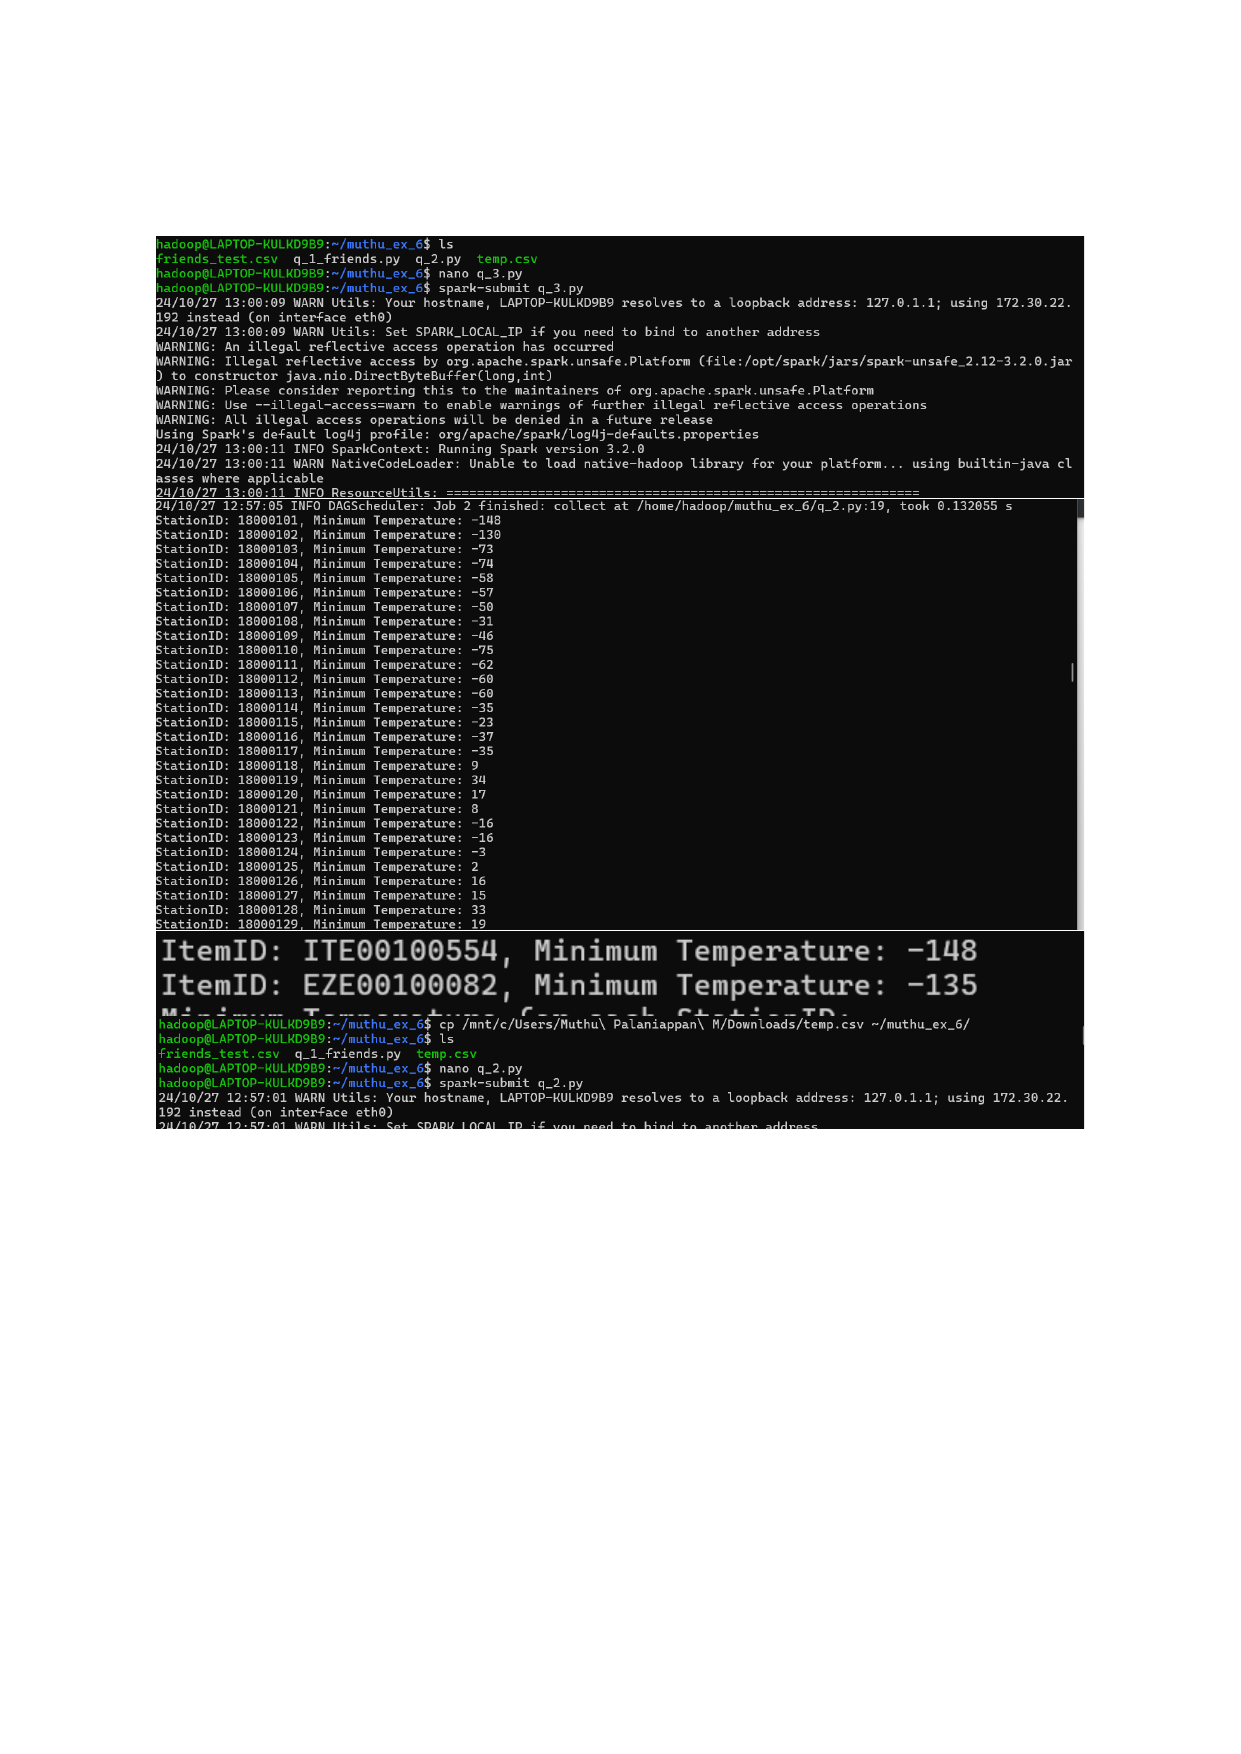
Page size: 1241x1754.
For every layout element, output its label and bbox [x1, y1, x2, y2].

picture [156, 931, 1085, 1129]
picture [156, 236, 1085, 498]
picture [156, 499, 1085, 930]
